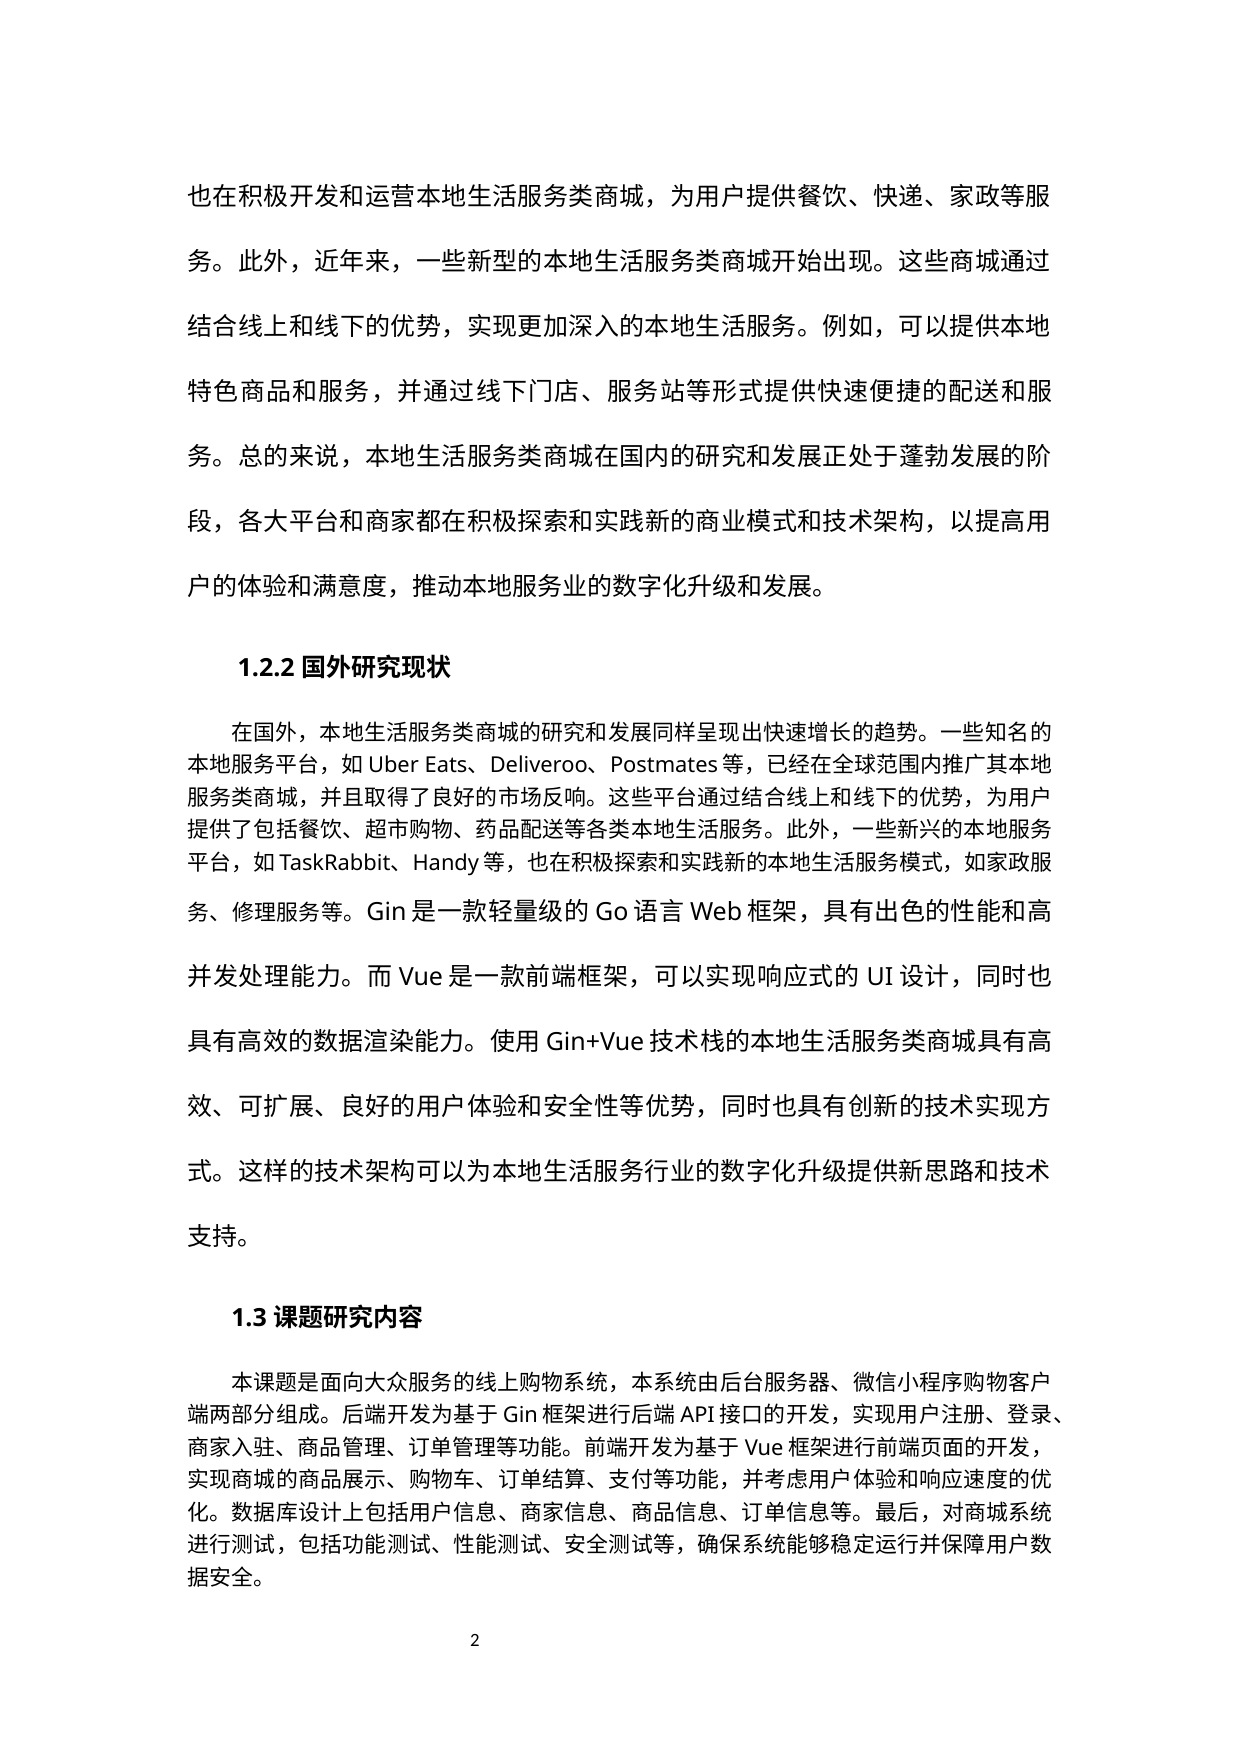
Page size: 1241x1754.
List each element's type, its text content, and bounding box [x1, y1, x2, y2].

text 1.3 课题研究内容 [187, 1283, 1053, 1348]
text 在国外，本地生活服务类商城的研究和发展同样呈现出快速增长的趋势。一些知名的本地服务平台，如Uber Eats、Deliveroo、Postmates等，已经在全球范围内推广其本地服务类商城，并且取得了良好的市场反响。这些平台通过结合线上和线下的优势，为用户提供了包括餐饮、超市购物、药品配送等各类本地生活服务。此外，一些新兴的本地服务平台，如TaskRabbit、Handy等，也在积极探索和实践新的本地生活服务模式，如家政服务、修理服务等。Gin是一款轻量级的Go语言Web框架，具有出色的性能和高并发处理能力。而Vue是一款前端框架，可以实现响应式的UI设计，同时也具有高效的数据渲染能力。使用Gin+Vue技术栈的本地生活服务类商城具有高效、可扩展、良好的用户体验和安全性等优势，同时也具有创新的技术实现方式。这样的技术架构可以为本地生活服务行业的数字化升级提供新思路和技术支持。 [187, 714, 1053, 1267]
text 1.2.2 国外研究现状 [187, 633, 1053, 698]
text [187, 162, 1053, 617]
text 本课题是面向大众服务的线上购物系统，本系统由后台服务器、微信小程序购物客户端两部分组成。后端开发为基于Gin框架进行后端API接口的开发，实现用户注册、登录、商家入驻、商品管理、订单管理等功能。前端开发为基于Vue框架进行前端页面的开发，实现商城的商品展示、购物车、订单结算、支付等功能，并考虑用户体验和响应速度的优化。数据库设计上包括用户信息、商家信息、商品信息、订单信息等。最后，对商城系统进行测试，包括功能测试、性能测试、安全测试等，确保系统能够稳定运行并保障用户数据安全。 [187, 1364, 1053, 1592]
